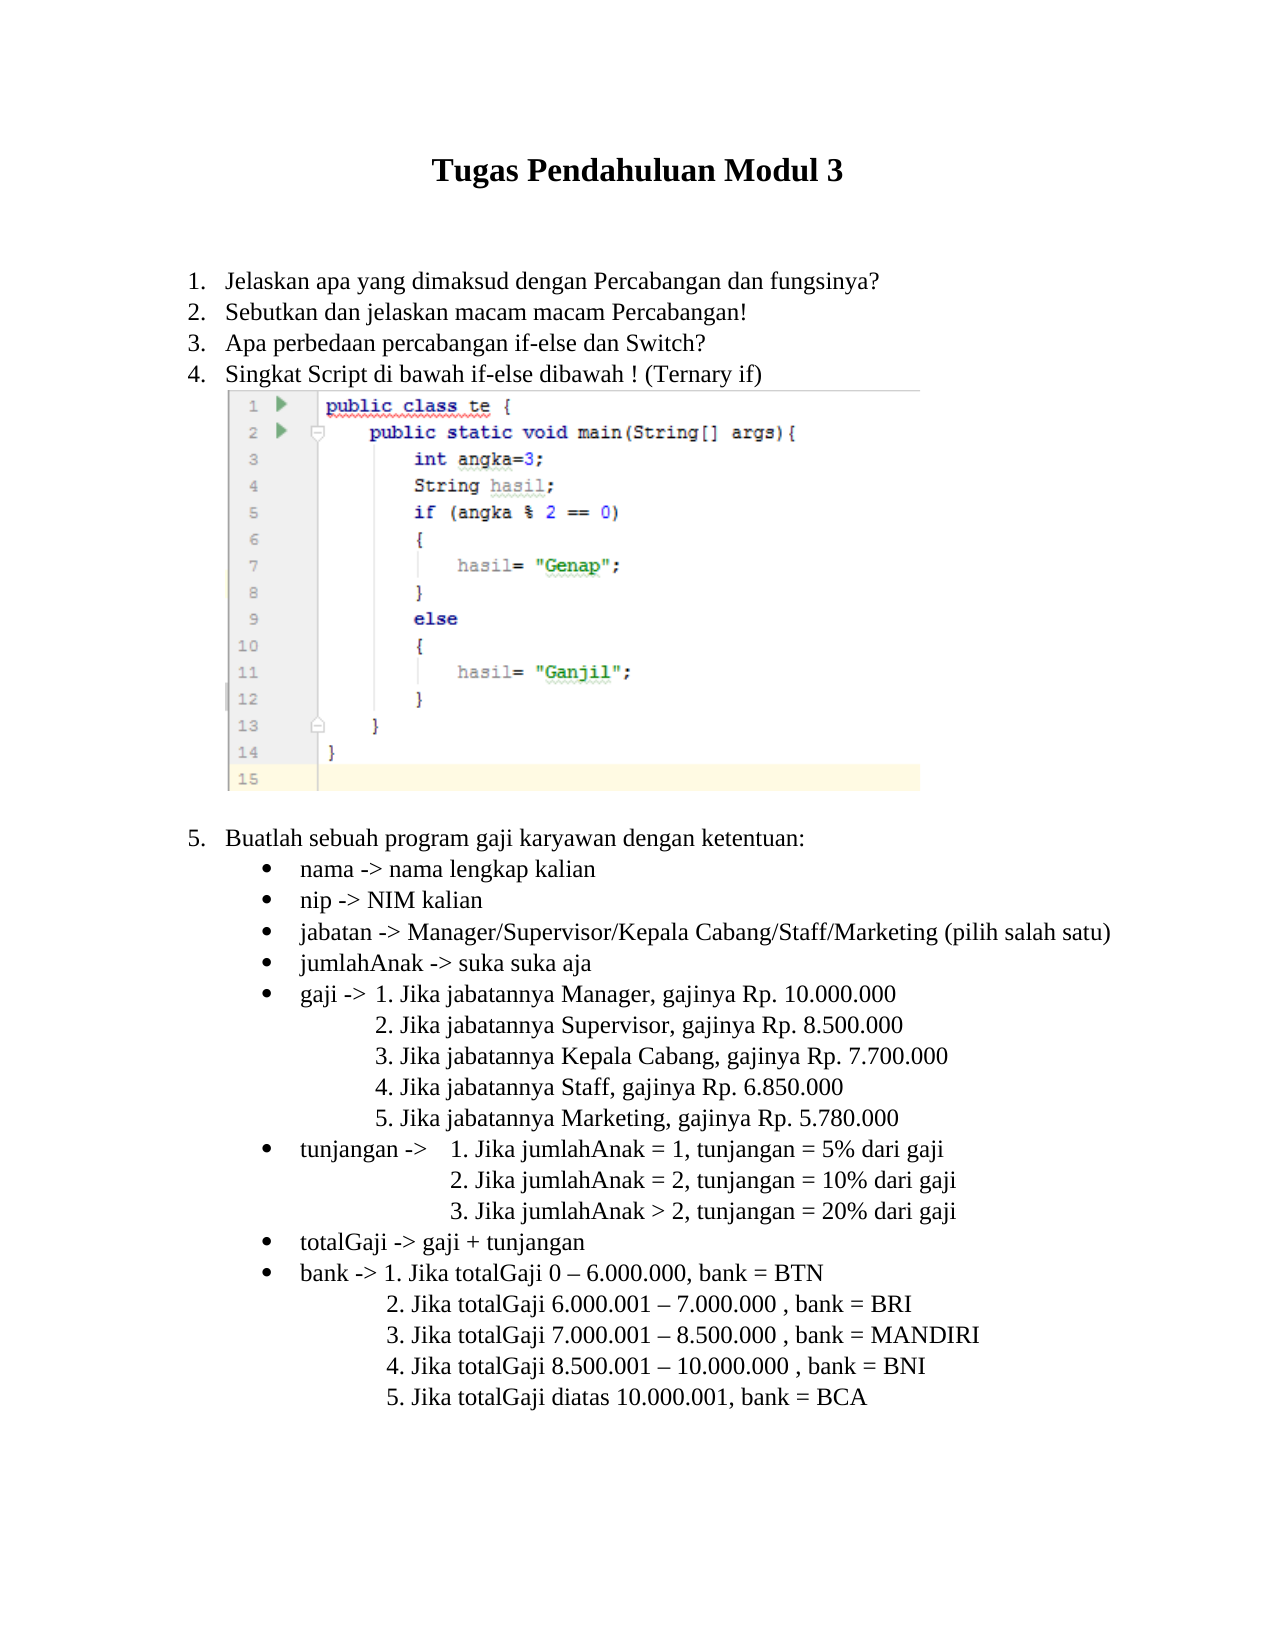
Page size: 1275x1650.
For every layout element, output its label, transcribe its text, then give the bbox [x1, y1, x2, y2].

list nama -> nama lengkap kalian [262, 854, 1125, 883]
list Apa perbedaan percabangan if-else dan Switch? [187, 328, 1125, 357]
list 3. Jika jabatannya Kepala Cabang, gajinya Rp. 7.700.000 [375, 1041, 1125, 1069]
list Singkat Script di bawah if-else dibawah ! (Ternary if) [187, 359, 1125, 388]
list 2. Jika totalGaji 6.000.001 – 7.000.000 , bank = BRI [386, 1289, 1125, 1318]
list 4. Jika jabatannya Staff, gajinya Rp. 6.850.000 [375, 1072, 1125, 1101]
list 5. Jika jabatannya Marketing, gajinya Rp. 5.780.000 [375, 1103, 1125, 1132]
list gaji -> 1. Jika jabatannya Manager, gajinya Rp. 10.000.000 [262, 979, 1125, 1007]
list Buatlah sebuah program gaji karyawan dengan ketentuan: [187, 823, 1125, 852]
list tunjangan -> 1. Jika jumlahAnak = 1, tunjangan = 5% dari gaji [262, 1134, 1125, 1163]
list totalGaji -> gaji + tunjangan [262, 1227, 1125, 1256]
list nip -> NIM kalian [262, 886, 1125, 914]
list 4. Jika totalGaji 8.500.001 – 10.000.000 , bank = BNI [386, 1351, 1125, 1380]
list jabatan -> Manager/Supervisor/Kepala Cabang/Staff/Marketing (pilih salah satu) [262, 917, 1125, 945]
list 2. Jika jabatannya Supervisor, gajinya Rp. 8.500.000 [375, 1010, 1125, 1038]
text Tugas Pendahuluan Modul 3 [150, 150, 1125, 188]
list bank -> 1. Jika totalGaji 0 – 6.000.000, bank = BTN [262, 1258, 1125, 1287]
list Jelaskan apa yang dimaksud dengan Percabangan dan fungsinya? [187, 266, 1125, 295]
list 2. Jika jumlahAnak = 2, tunjangan = 10% dari gaji [445, 1165, 1125, 1194]
list jumlahAnak -> suka suka aja [262, 948, 1125, 976]
list 5. Jika totalGaji diatas 10.000.001, bank = BCA [386, 1382, 1125, 1411]
list 3. Jika jumlahAnak > 2, tunjangan = 20% dari gaji [445, 1196, 1125, 1225]
list 3. Jika totalGaji 7.000.001 – 8.500.000 , bank = MANDIRI [386, 1320, 1125, 1349]
picture [225, 390, 921, 791]
list Sebutkan dan jelaskan macam macam Percabangan! [187, 297, 1125, 326]
